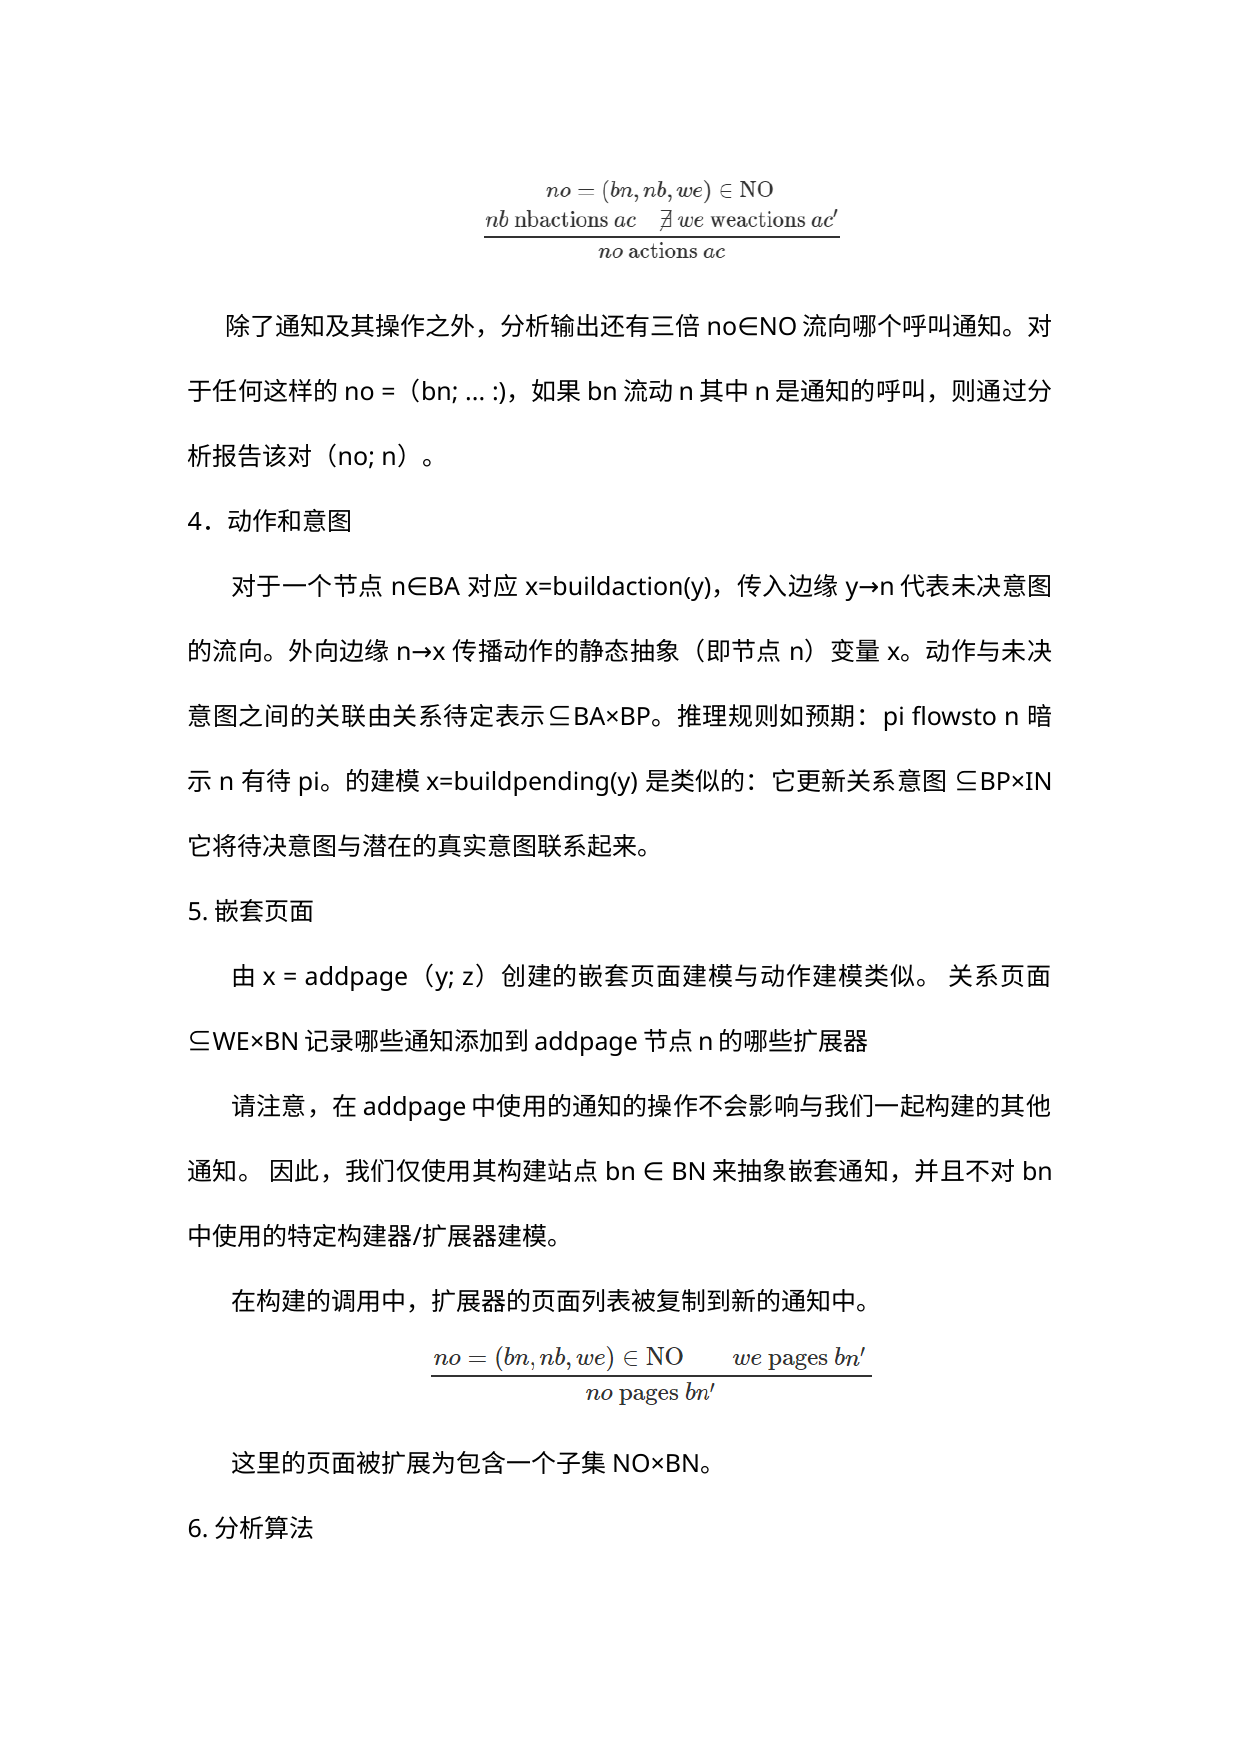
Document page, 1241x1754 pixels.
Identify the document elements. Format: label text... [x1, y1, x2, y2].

text 对于一个节点 n∈BA 对应 x=buildaction(y)，传入边缘 y→n代表未决意图的流向。外向边缘n→x 传播动作的静态抽象（即节点 n）变量 x。动作与未决意图之间的关联由关系待定表示⊆BA×BP。推理规则如预期：pi flowsto n 暗示 n 有待 pi。的建模x=buildpending(y) 是类似的：它更新关系意图 ⊆BP×IN 它将待决意图与潜在的真实意图联系起来。 [187, 552, 1053, 877]
text 在构建的调用中，扩展器的页面列表被复制到新的通知中。 [187, 1267, 1053, 1332]
text 4．动作和意图 [187, 487, 1053, 552]
text 这里的页面被扩展为包含一个子集 NO×BN。 [187, 1429, 1053, 1494]
text 6. 分析算法 [187, 1494, 1053, 1559]
picture [225, 162, 1091, 284]
text 5. 嵌套页面 [187, 877, 1053, 942]
text 请注意，在addpage中使用的通知的操作不会影响与我们一起构建的其他通知。 因此，我们仅使用其构建站点bn ∈ BN来抽象嵌套通知，并且不对bn中使用的特定构建器/扩展器建模。 [187, 1072, 1053, 1267]
text 除了通知及其操作之外，分析输出还有三倍 no∈NO流向哪个呼叫通知。对于任何这样的no =（bn; ... :)，如果bn流动n其中n是通知的呼叫，则通过分析报告该对（no; n）。 [187, 292, 1053, 487]
text 由x = addpage（y; z）创建的嵌套页面建模与动作建模类似。 关系页面⊆WE×BN记录哪些通知添加到addpage节点n的哪些扩展器 [187, 942, 1053, 1072]
picture [187, 1332, 1053, 1425]
